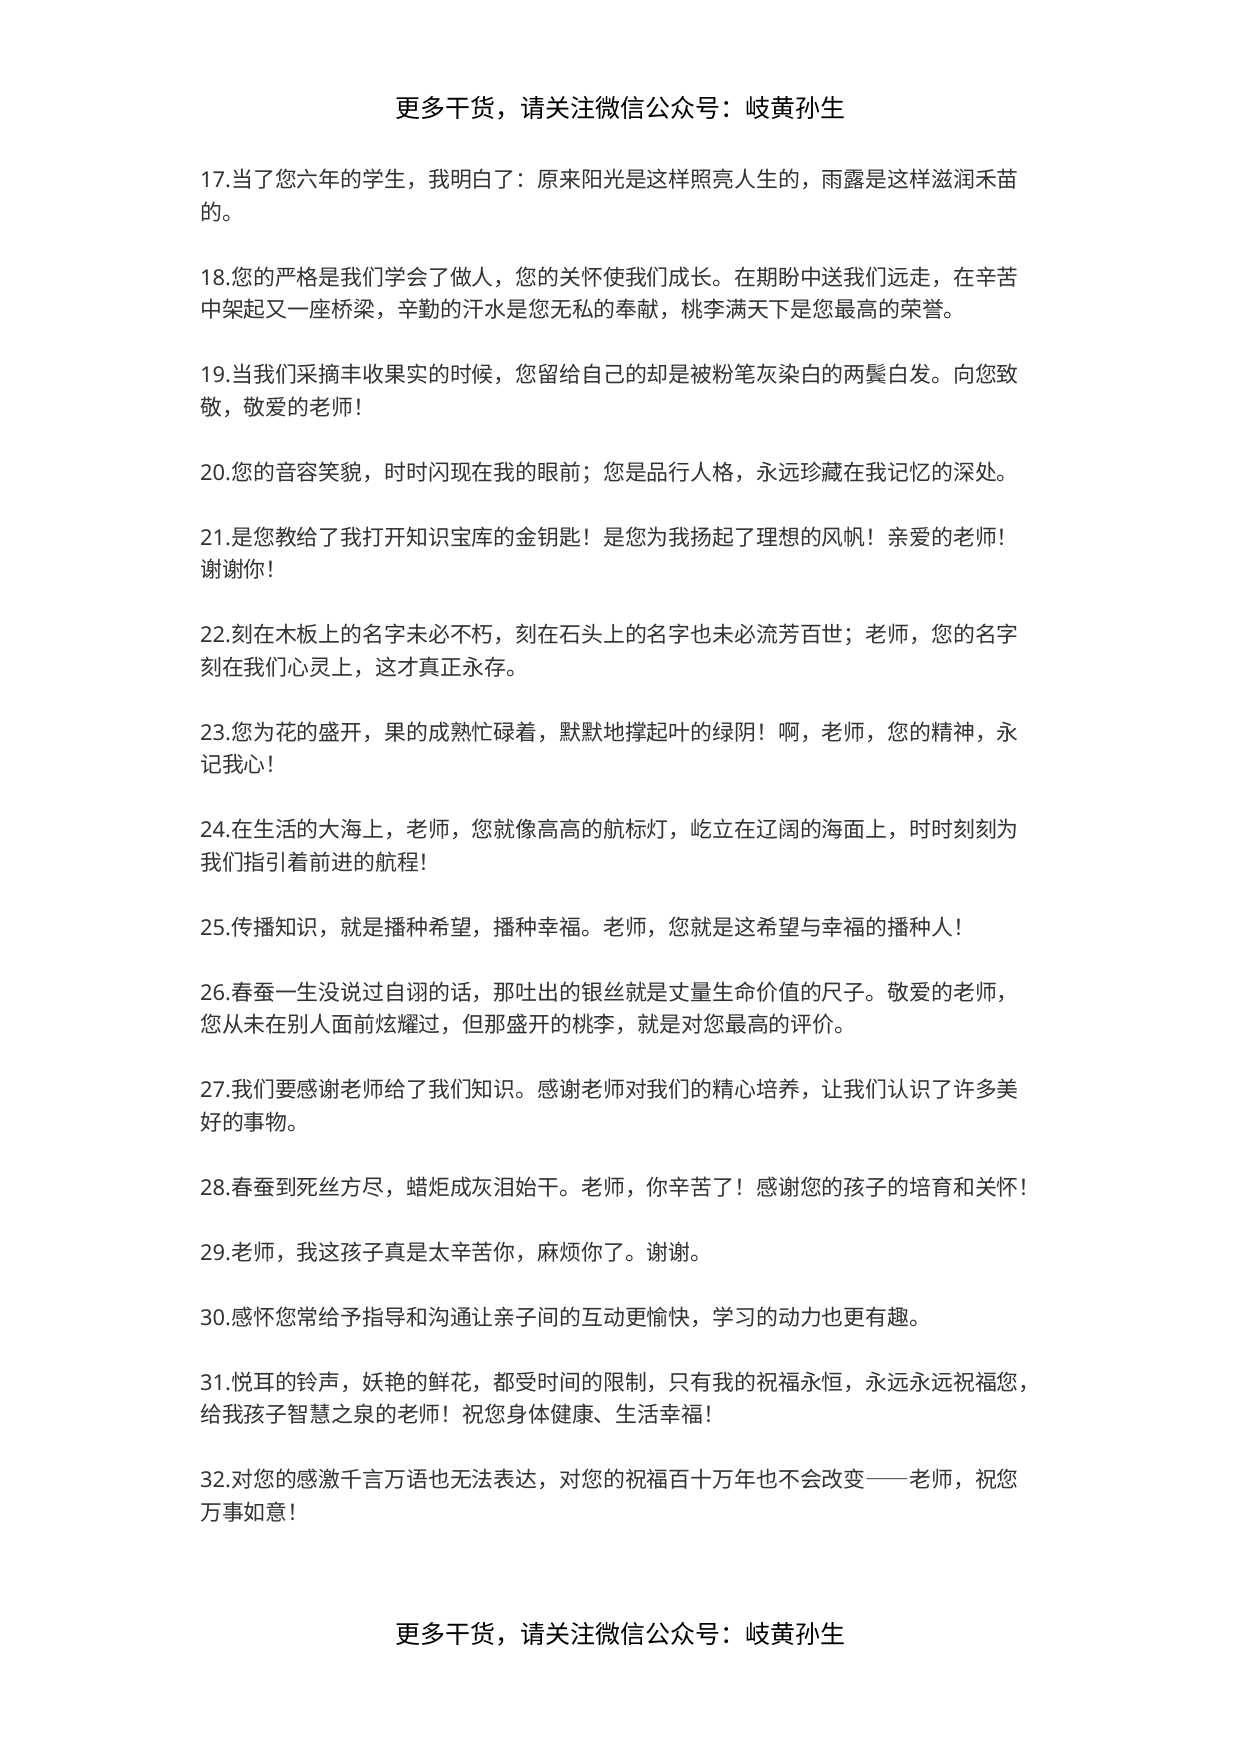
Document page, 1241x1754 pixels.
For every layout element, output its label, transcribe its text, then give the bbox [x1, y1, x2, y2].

text 29.老师，我这孩子真是太辛苦你，麻烦你了。谢谢。 [200, 1234, 1040, 1267]
text 20.您的音容笑貌，时时闪现在我的眼前；您是品行人格，永远珍藏在我记忆的深处。 [200, 454, 1040, 487]
text 23.您为花的盛开，果的成熟忙碌着，默默地撑起叶的绿阴！啊，老师，您的精神，永记我心！ [200, 714, 1040, 779]
text 17.当了您六年的学生，我明白了：原来阳光是这样照亮人生的，雨露是这样滋润禾苗的。 [200, 162, 1040, 227]
text 28.春蚕到死丝方尽，蜡炬成灰泪始干。老师，你辛苦了！感谢您的孩子的培育和关怀！ [200, 1169, 1040, 1202]
text 25.传播知识，就是播种希望，播种幸福。老师，您就是这希望与幸福的播种人！ [200, 909, 1040, 942]
text 30.感怀您常给予指导和沟通让亲子间的互动更愉快，学习的动力也更有趣。 [200, 1299, 1040, 1332]
text 19.当我们采摘丰收果实的时候，您留给自己的却是被粉笔灰染白的两鬓白发。向您致敬，敬爱的老师！ [200, 357, 1040, 422]
text 22.刻在木板上的名字未必不朽，刻在石头上的名字也未必流芳百世；老师，您的名字刻在我们心灵上，这才真正永存。 [200, 617, 1040, 682]
text 32.对您的感激千言万语也无法表达，对您的祝福百十万年也不会改变――老师，祝您万事如意！ [200, 1462, 1040, 1527]
text 27.我们要感谢老师给了我们知识。感谢老师对我们的精心培养，让我们认识了许多美好的事物。 [200, 1072, 1040, 1137]
text 26.春蚕一生没说过自诩的话，那吐出的银丝就是丈量生命价值的尺子。敬爱的老师，您从未在别人面前炫耀过，但那盛开的桃李，就是对您最高的评价。 [200, 974, 1040, 1039]
text 18.您的严格是我们学会了做人，您的关怀使我们成长。在期盼中送我们远走，在辛苦中架起又一座桥梁，辛勤的汗水是您无私的奉献，桃李满天下是您最高的荣誉。 [200, 259, 1040, 324]
text 31.悦耳的铃声，妖艳的鲜花，都受时间的限制，只有我的祝福永恒，永远永远祝福您，给我孩子智慧之泉的老师！祝您身体健康、生活幸福！ [200, 1364, 1040, 1429]
text 21.是您教给了我打开知识宝库的金钥匙！是您为我扬起了理想的风帆！亲爱的老师！谢谢你！ [200, 519, 1040, 584]
text 24.在生活的大海上，老师，您就像高高的航标灯，屹立在辽阔的海面上，时时刻刻为我们指引着前进的航程！ [200, 812, 1040, 877]
